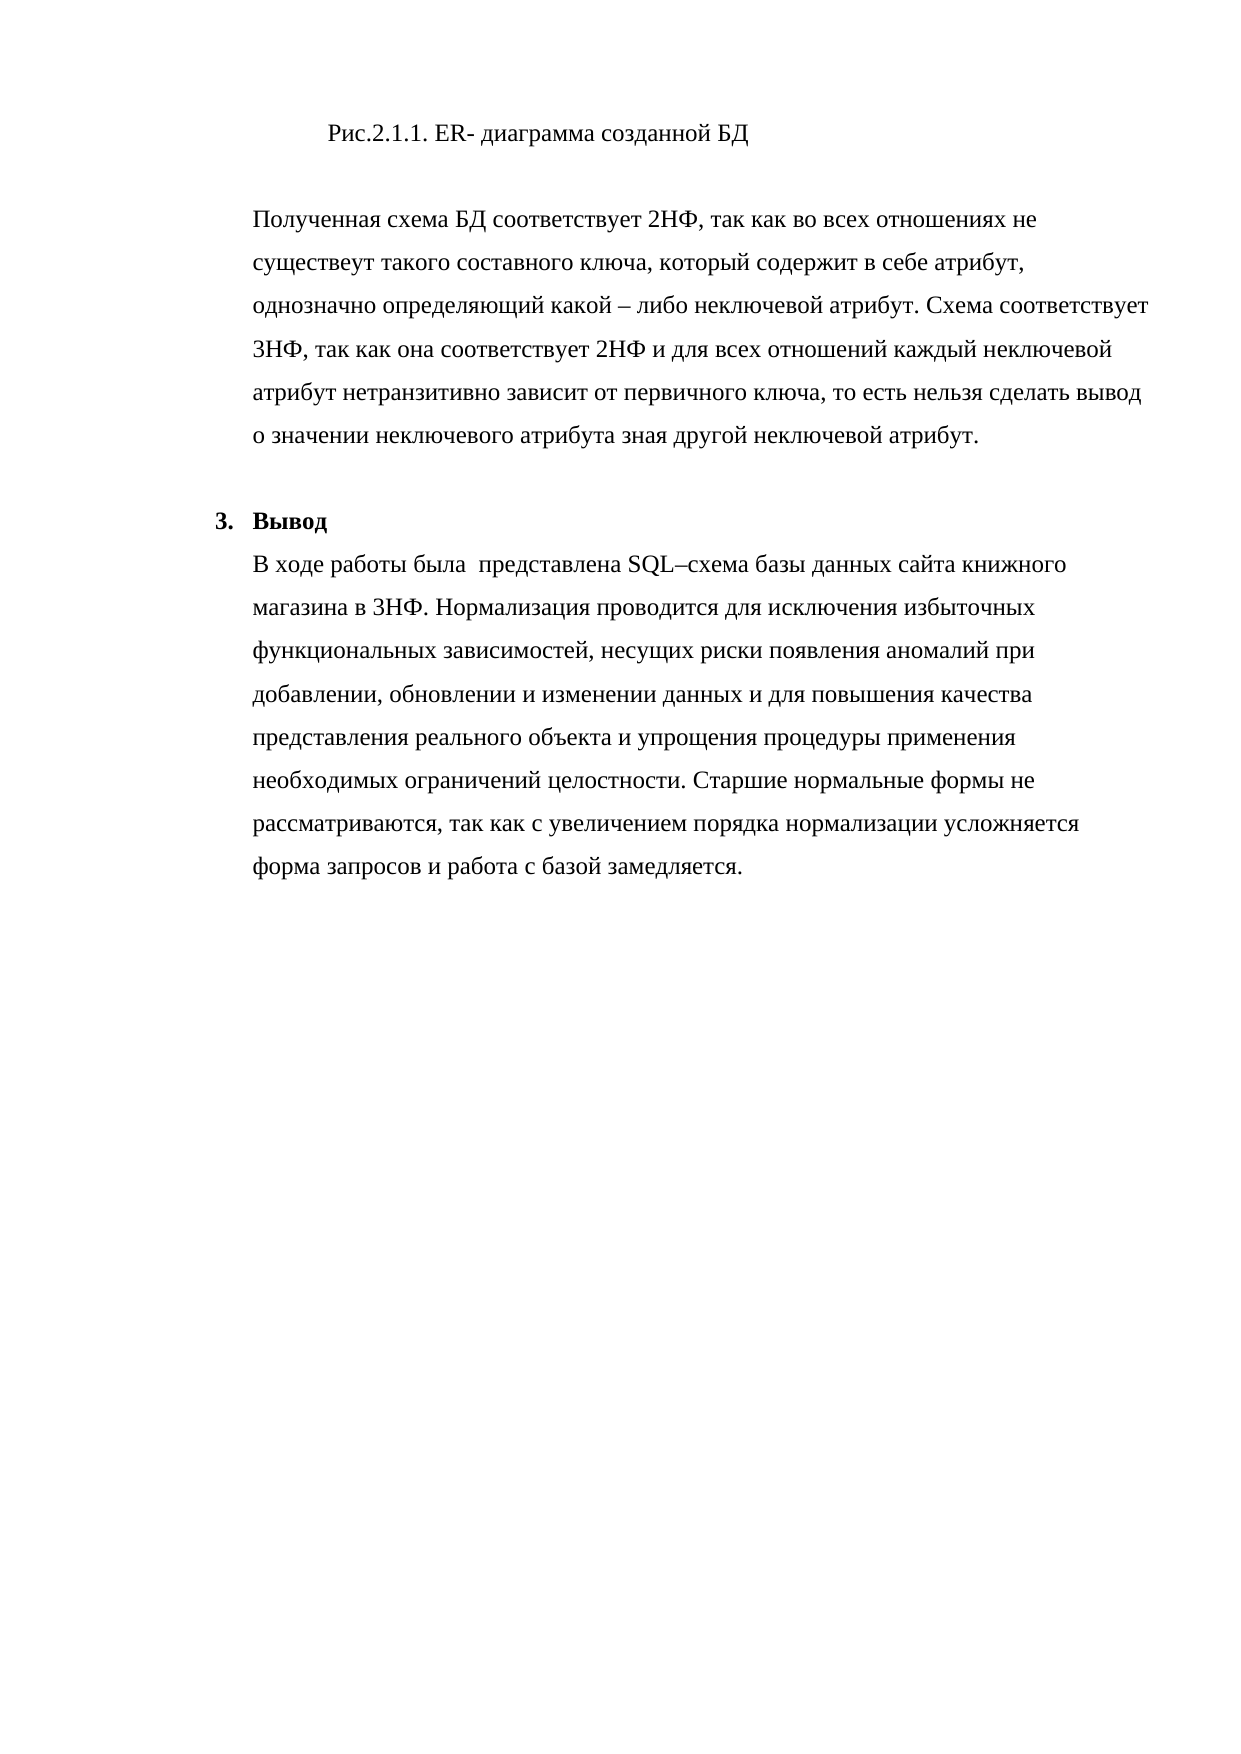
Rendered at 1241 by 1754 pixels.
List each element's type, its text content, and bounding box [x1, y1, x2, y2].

list В ходе работы была представлена SQL–схема базы данных сайта книжного магазина в 3НФ. Нормализация проводится для исключения избыточных функциональных зависимостей, несущих риски появления аномалий при добавлении, обновлении и изменении данных и для повышения качества представления реального объекта и упрощения процедуры применения необходимых ограничений целостности. Старшие нормальные формы не рассматриваются, так как с увеличением порядка нормализации усложняется форма запросов и работа с базой замедляется. [252, 549, 1152, 880]
list Полученная схема БД соответствует 2НФ, так как во всех отношениях не существеут такого составного ключа, который содержит в себе атрибут, однозначно определяющий какой – либо неключевой атрибут. Схема соответствует 3НФ, так как она соответствует 2НФ и для всех отношений каждый неключевой атрибут нетранзитивно зависит от первичного ключа, то есть нельзя сделать вывод о значении неключевого атрибута зная другой неключевой атрибут. [252, 204, 1152, 449]
list Вывод [215, 506, 1152, 535]
list Рис.2.1.1. ER- диаграмма созданной БД [252, 118, 1152, 147]
